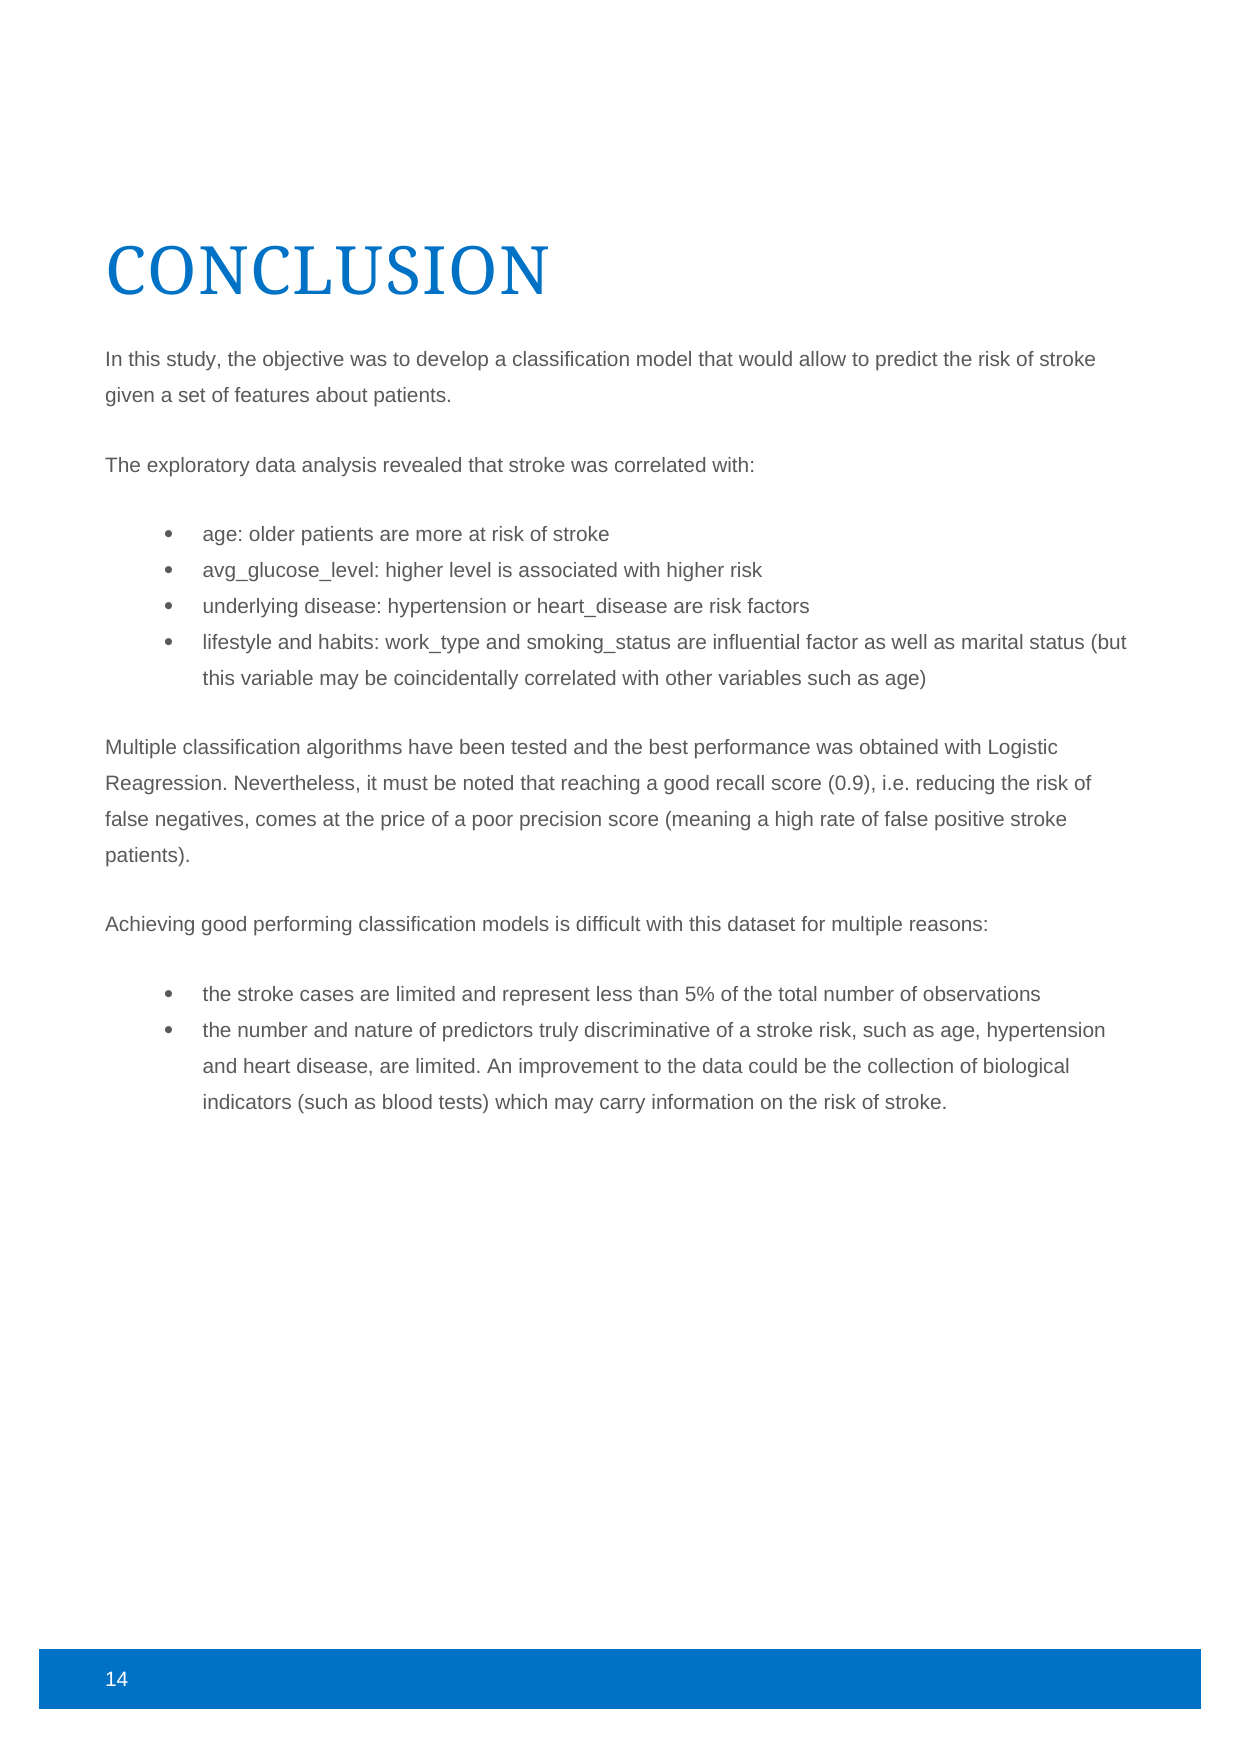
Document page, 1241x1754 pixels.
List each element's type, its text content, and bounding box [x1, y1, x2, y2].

text The exploratory data analysis revealed that stroke was correlated with: [105, 452, 1135, 476]
list underlying disease: hypertension or heart_disease are risk factors [165, 594, 1135, 618]
list avg_glucose_level: higher level is associated with higher risk [165, 558, 1135, 582]
text In this study, the objective was to develop a classification model that would allow to predict the risk of stroke given a set of features about patients. [105, 347, 1135, 407]
subtitle Conclusion [105, 223, 1135, 314]
list the stroke cases are limited and represent less than 5% of the total number of observations [165, 981, 1135, 1006]
text Achieving good performing classification models is difficult with this dataset for multiple reasons: [105, 912, 1135, 936]
list the number and nature of predictors truly discriminative of a stroke risk, such as age, hypertension and heart disease, are limited. An improvement to the data could be the collection of biological indicators (such as blood tests) which may carry information on the risk of stroke. [165, 1017, 1135, 1113]
list age: older patients are more at risk of stroke [165, 522, 1135, 546]
text Multiple classification algorithms have been tested and the best performance was obtained with Logistic Reagression. Nevertheless, it must be noted that reaching a good recall score (0.9), i.e. reducing the risk of false negatives, comes at the price of a poor precision score (meaning a high rate of false positive stroke patients). [105, 735, 1135, 867]
list lifestyle and habits: work_type and smoking_status are influential factor as well as marital status (but this variable may be coincidentally correlated with other variables such as age) [165, 630, 1135, 690]
